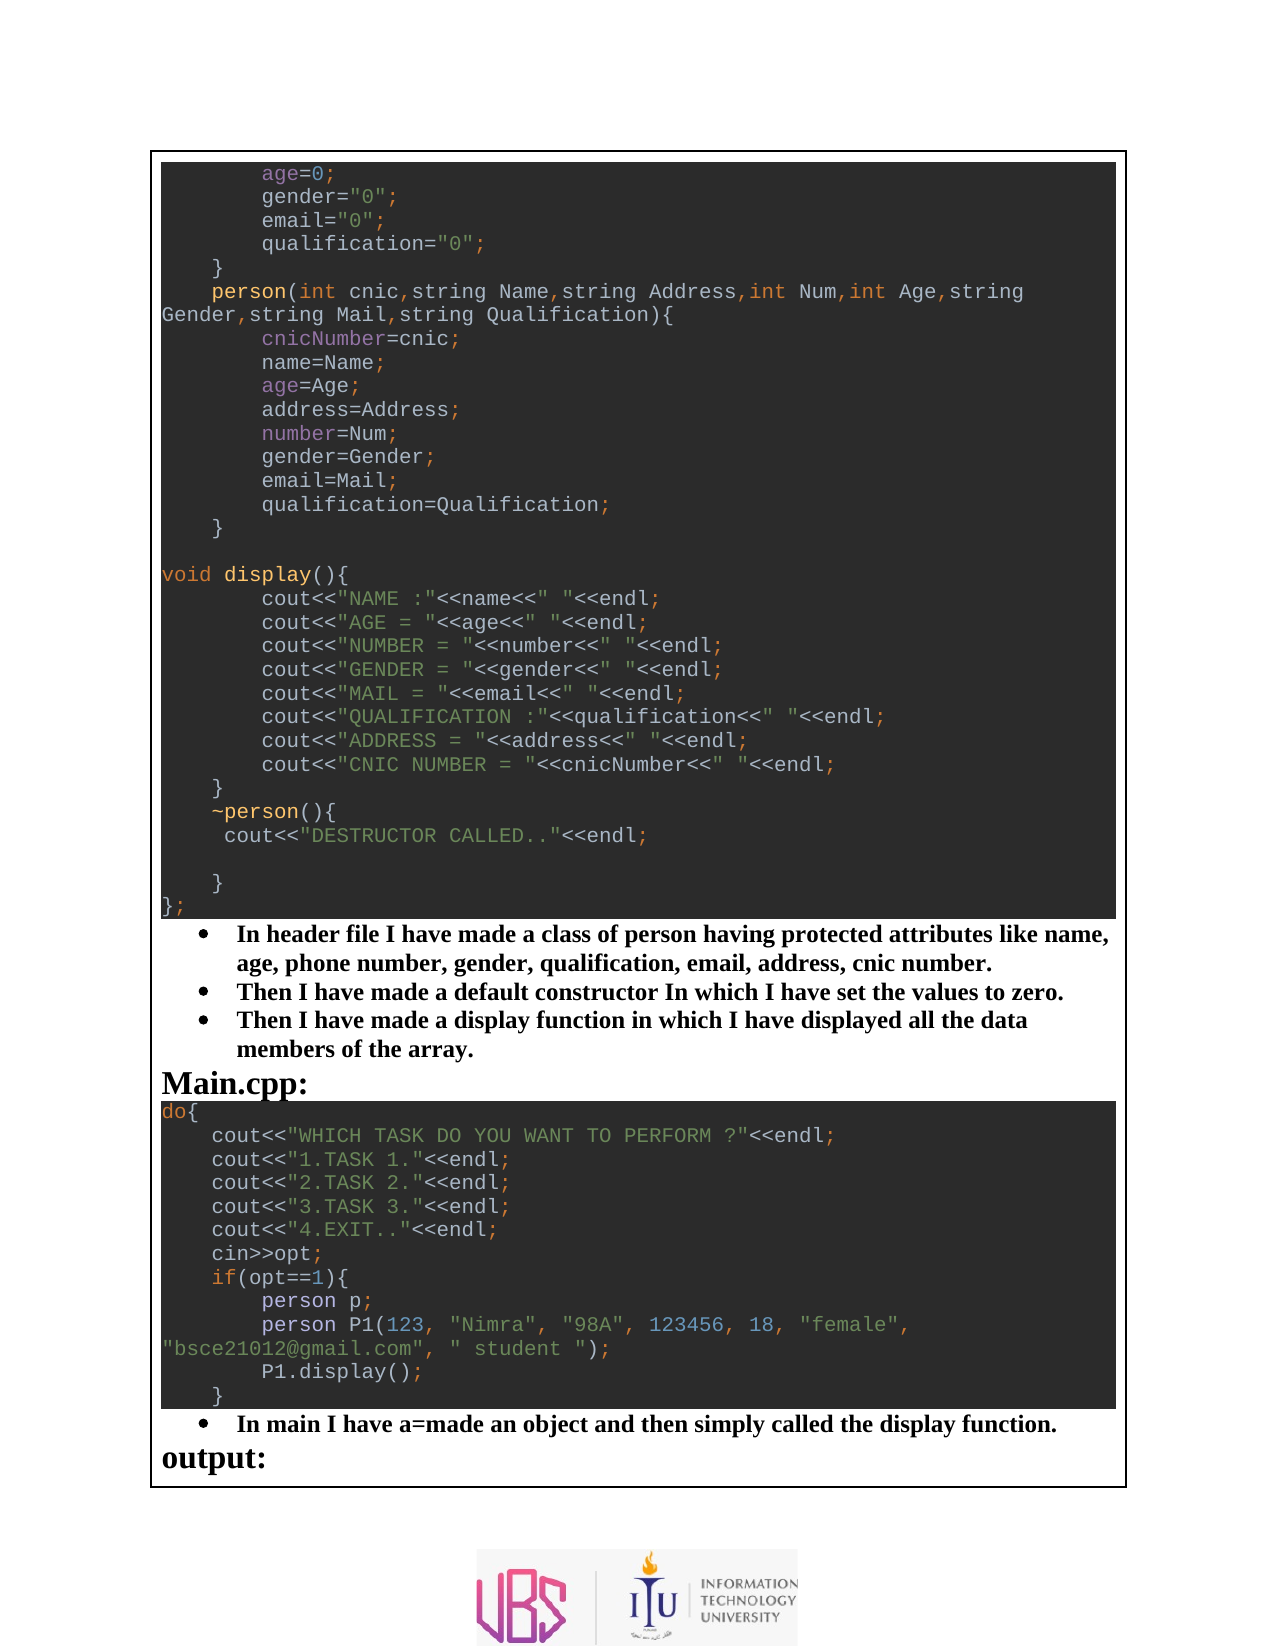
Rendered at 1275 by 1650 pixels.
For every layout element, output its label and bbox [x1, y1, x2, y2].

table_header [152, 152, 1125, 1486]
picture [476, 1549, 798, 1646]
